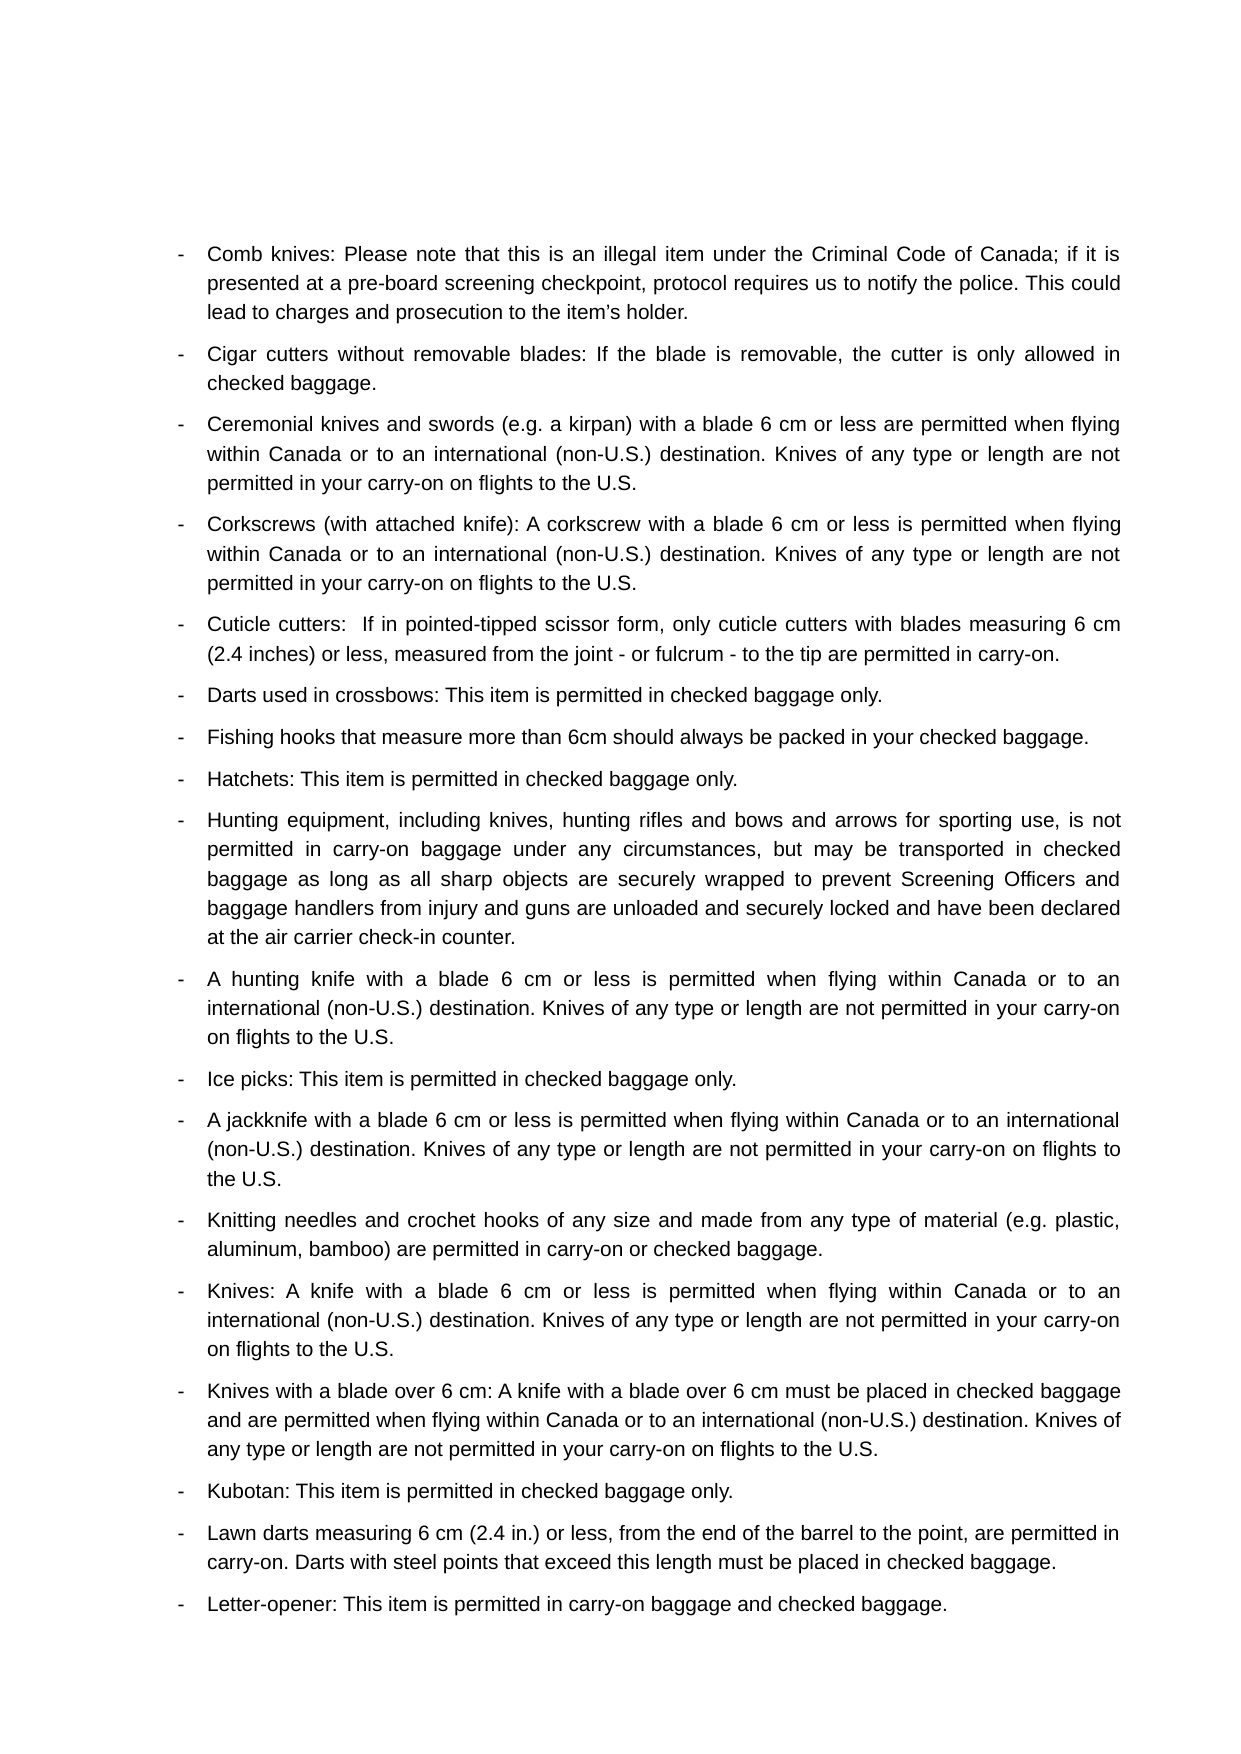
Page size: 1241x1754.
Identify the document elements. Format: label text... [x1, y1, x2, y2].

list Cuticle cutters: If in pointed-tipped scissor form, only cuticle cutters with blades measuring 6 cm (2.4 inches) or less, measured from the joint - or fulcrum - to the tip are permitted in carry-on. [177, 607, 1122, 665]
list Letter-opener: This item is permitted in carry-on baggage and checked baggage. [177, 1586, 1122, 1615]
list Ice picks: This item is permitted in checked baggage only. [177, 1061, 1122, 1090]
list Knives: A knife with a blade 6 cm or less is permitted when flying within Canada or to an international (non-U.S.) destination. Knives of any type or length are not permitted in your carry-on on flights to the U.S. [177, 1274, 1122, 1361]
list Kubotan: This item is permitted in checked baggage only. [177, 1474, 1122, 1503]
list Ceremonial knives and swords (e.g. a kirpan) with a blade 6 cm or less are permitted when flying within Canada or to an international (non-U.S.) destination. Knives of any type or length are not permitted in your carry-on on flights to the U.S. [177, 407, 1122, 494]
list Knitting needles and crochet hooks of any size and made from any type of material (e.g. plastic, aluminum, bamboo) are permitted in carry-on or checked baggage. [177, 1203, 1122, 1261]
list Lawn darts measuring 6 cm (2.4 in.) or less, from the end of the barrel to the point, are permitted in carry-on. Darts with steel points that exceed this length must be placed in checked baggage. [177, 1515, 1122, 1574]
list A hunting knife with a blade 6 cm or less is permitted when flying within Canada or to an international (non-U.S.) destination. Knives of any type or length are not permitted in your carry-on on flights to the U.S. [177, 961, 1122, 1049]
list A jackknife with a blade 6 cm or less is permitted when flying within Canada or to an international (non-U.S.) destination. Knives of any type or length are not permitted in your carry-on on flights to the U.S. [177, 1103, 1122, 1190]
list Knives with a blade over 6 cm: A knife with a blade over 6 cm must be placed in checked baggage and are permitted when flying within Canada or to an international (non-U.S.) destination. Knives of any type or length are not permitted in your carry-on on flights to the U.S. [177, 1374, 1122, 1461]
list Fishing hooks that measure more than 6cm should always be packed in your checked baggage. [177, 719, 1122, 749]
list Hunting equipment, including knives, hunting rifles and bows and arrows for sporting use, is not permitted in carry-on baggage under any circumstances, but may be transported in checked baggage as long as all sharp objects are securely wrapped to prevent Screening Officers and baggage handlers from injury and guns are unloaded and securely locked and have been declared at the air carrier check-in counter. [177, 803, 1122, 949]
list Corkscrews (with attached knife): A corkscrew with a blade 6 cm or less is permitted when flying within Canada or to an international (non-U.S.) destination. Knives of any type or length are not permitted in your carry-on on flights to the U.S. [177, 507, 1122, 594]
list Darts used in crossbows: This item is permitted in checked baggage only. [177, 678, 1122, 707]
list Comb knives: Please note that this is an illegal item under the Criminal Code of Canada; if it is presented at a pre-board screening checkpoint, protocol requires us to notify the police. This could lead to charges and prosecution to the item’s holder. [177, 236, 1122, 324]
list Hatchets: This item is permitted in checked baggage only. [177, 761, 1122, 790]
list Cigar cutters without removable blades: If the blade is removable, the cutter is only allowed in checked baggage. [177, 336, 1122, 394]
